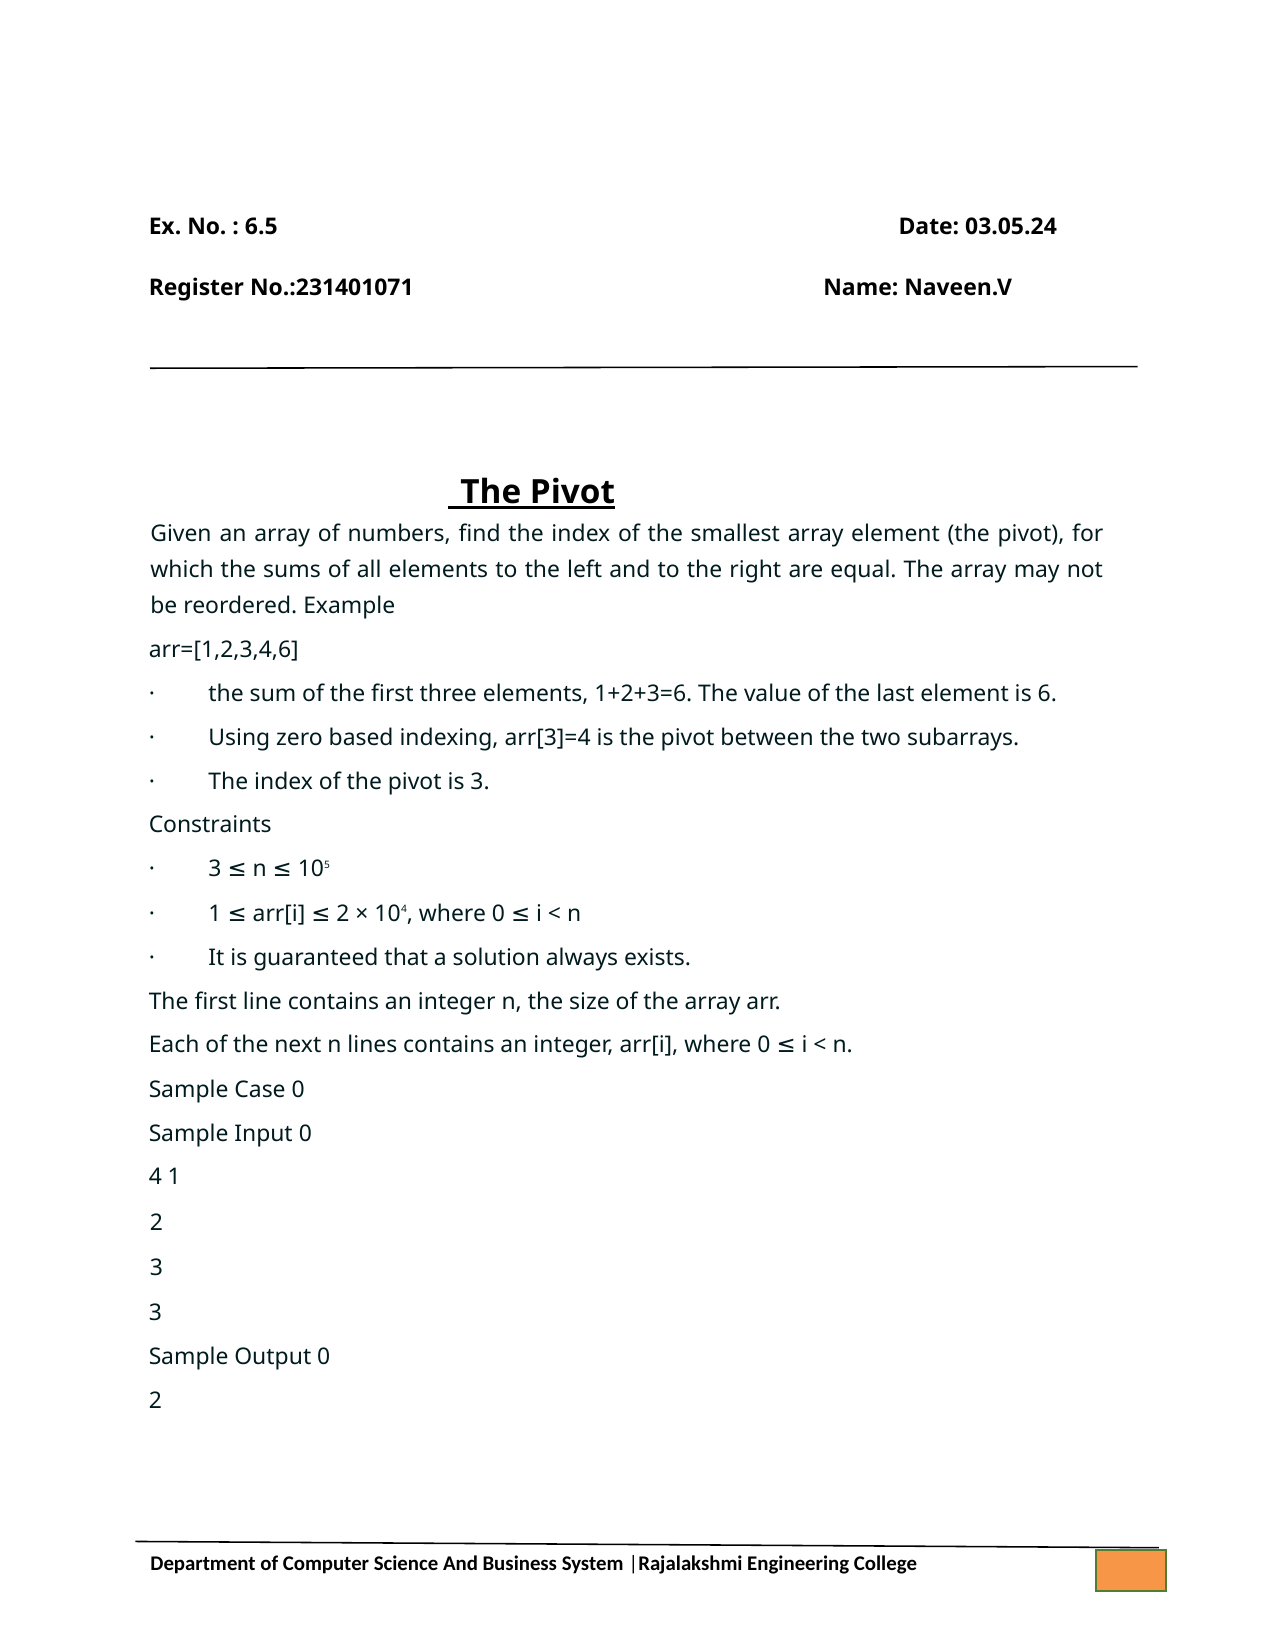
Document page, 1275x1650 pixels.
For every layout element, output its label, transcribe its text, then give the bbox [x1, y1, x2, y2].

text Sample Case 0 [148, 1073, 1131, 1104]
text 3 [148, 1296, 1131, 1327]
text · the sum of the first three elements, 1+2+3=6. The value of the last element is 6. [148, 677, 1131, 708]
text · Using zero based indexing, arr[3]=4 is the pivot between the two subarrays. [148, 721, 1131, 752]
text Register No.:231401071 Name: Naveen.V [148, 271, 1131, 302]
text Given an array of numbers, find the index of the smallest array element (the pivot), for which the sums of all elements to the left and to the right are equal. The array may not be reordered. Example [150, 517, 1105, 620]
text · 1 ≤ arr[i] ≤ 2 × 104, where 0 ≤ i < n [148, 897, 1131, 928]
text · 3 ≤ n ≤ 105 [148, 852, 1131, 883]
text Sample Input 0 [148, 1117, 1131, 1148]
text Sample Output 0 [148, 1340, 1131, 1371]
text Ex. No. : 6.5 Date: 03.05.24 [148, 209, 1131, 241]
subtitle The Pivot [148, 468, 1131, 514]
text · It is guaranteed that a solution always exists. [148, 941, 1131, 972]
text Each of the next n lines contains an integer, arr[i], where 0 ≤ i < n. [148, 1028, 1131, 1060]
text arr=[1,2,3,4,6] [148, 633, 1131, 665]
text 4 1 2 3 [148, 1160, 182, 1282]
text · The index of the pivot is 3. [148, 765, 1131, 796]
text Constraints [148, 808, 1131, 840]
text 2 [148, 1384, 1131, 1415]
text The first line contains an integer n, the size of the array arr. [148, 985, 1131, 1016]
